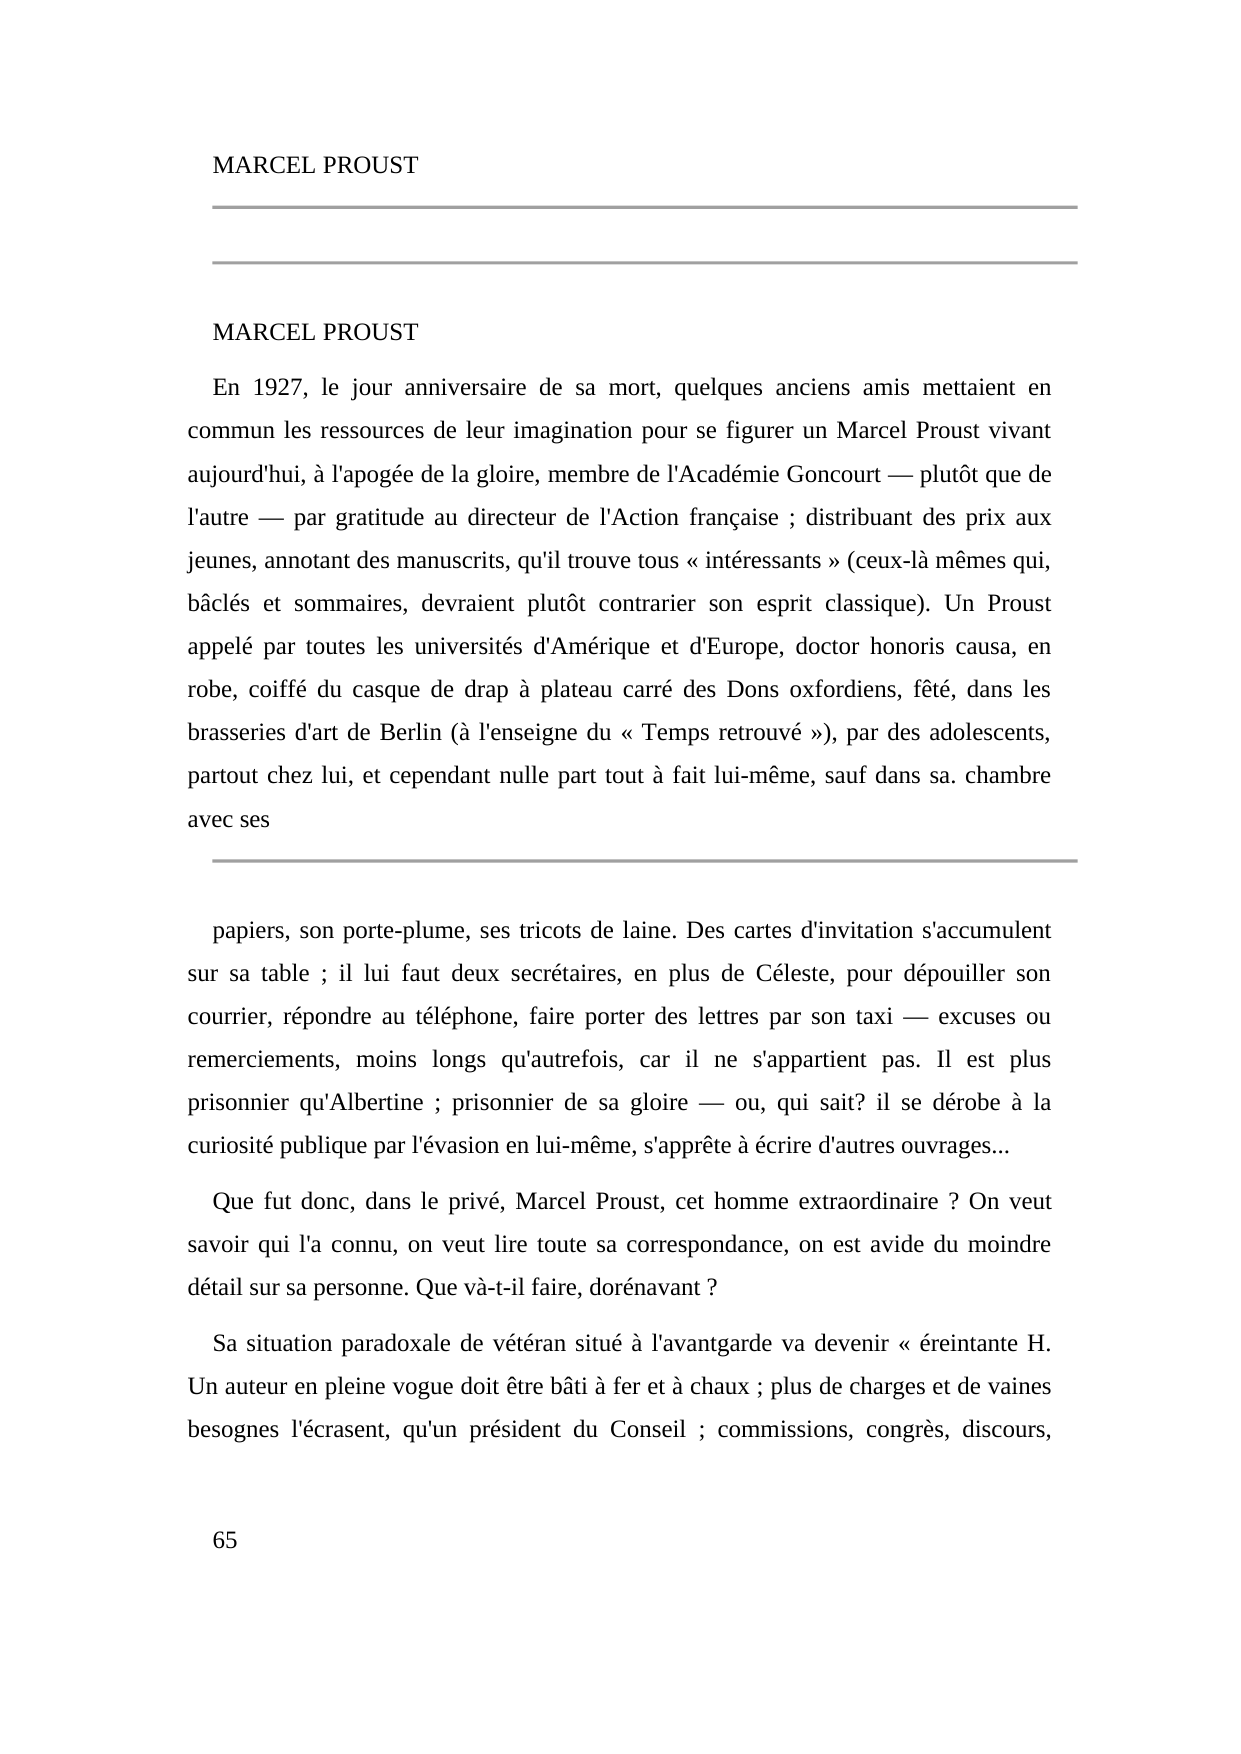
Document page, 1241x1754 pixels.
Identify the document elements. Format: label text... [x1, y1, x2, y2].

text Que fut donc, dans le privé, Marcel Proust, cet homme extraordinaire ? On veut savoir qui l'a connu, on veut lire toute sa correspondance, on est avide du moindre détail sur sa personne. Que và-t-il faire, dorénavant ? [187, 1186, 1053, 1301]
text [187, 1328, 1053, 1443]
text En 1927, le jour anniversaire de sa mort, quelques anciens amis mettaient en commun les ressources de leur imagination pour se figurer un Marcel Proust vivant aujourd'hui, à l'apogée de la gloire, membre de l'Académie Goncourt — plutôt que de l'autre — par gratitude au directeur de l'Action française ; distribuant des prix aux jeunes, annotant des manuscrits, qu'il trouve tous « intéressants » (ceux-là mêmes qui, bâclés et sommaires, devraient plutôt contrarier son esprit classique). Un Proust appelé par toutes les universités d'Amérique et d'Europe, doctor honoris causa, en robe, coiffé du casque de drap à plateau carré des Dons oxfordiens, fêté, dans les brasseries d'art de Berlin (à l'enseigne du « Temps retrouvé »), par des adolescents, partout chez lui, et cependant nulle part tout à fait lui-même, sauf dans sa. chambre avec ses [187, 372, 1053, 832]
text MARCEL PROUST [187, 150, 1053, 179]
text papiers, son porte-plume, ses tricots de laine. Des cartes d'invitation s'accumulent sur sa table ; il lui faut deux secrétaires, en plus de Céleste, pour dépouiller son courrier, répondre au téléphone, faire porter des lettres par son taxi — excuses ou remerciements, moins longs qu'autrefois, car il ne s'appartient pas. Il est plus prisonnier qu'Albertine ; prisonnier de sa gloire — ou, qui sait? il se dérobe à la curiosité publique par l'évasion en lui-même, s'apprête à écrire d'autres ouvrages... [187, 915, 1053, 1159]
text MARCEL PROUST [187, 317, 1053, 346]
